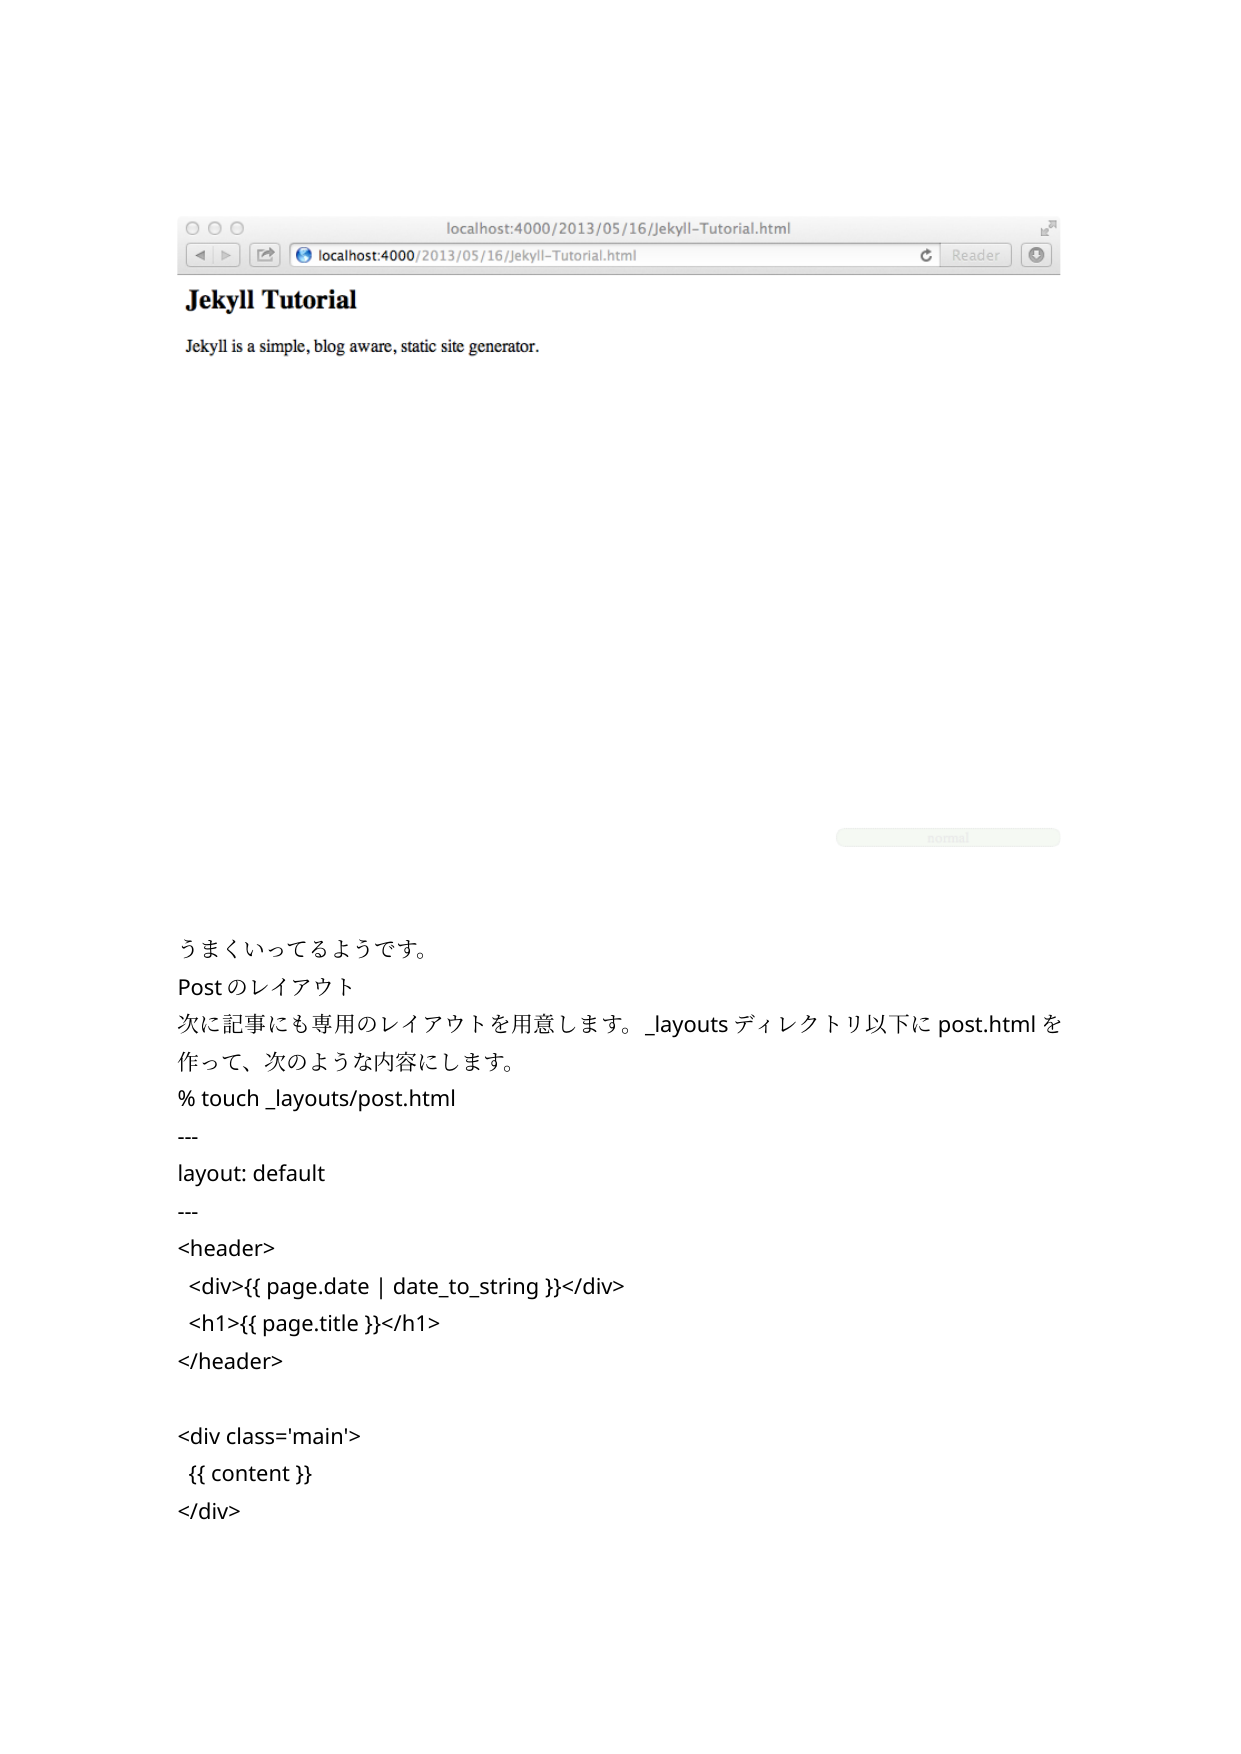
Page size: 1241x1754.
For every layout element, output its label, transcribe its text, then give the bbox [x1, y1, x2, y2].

text </div> [177, 1492, 1063, 1529]
text <div>{{ page.date | date_to_string }}</div> [177, 1267, 1063, 1304]
text Postのレイアウト [177, 967, 1063, 1004]
text 次に記事にも専用のレイアウトを用意します。_layoutsディレクトリ以下にpost.htmlを作って、次のような内容にします。 [177, 1004, 1063, 1079]
text うまくいってるようです。 [177, 929, 1063, 967]
text <header> [177, 1229, 1063, 1267]
text <h1>{{ page.title }}</h1> [177, 1304, 1063, 1342]
text <div class='main'> [177, 1417, 1063, 1454]
text {{ content }} [177, 1454, 1063, 1492]
text --- [177, 1117, 1063, 1154]
picture [177, 216, 1061, 847]
text --- [177, 1192, 1063, 1229]
text </header> [177, 1342, 1063, 1379]
text % touch _layouts/post.html [177, 1079, 1063, 1117]
text layout: default [177, 1154, 1063, 1192]
